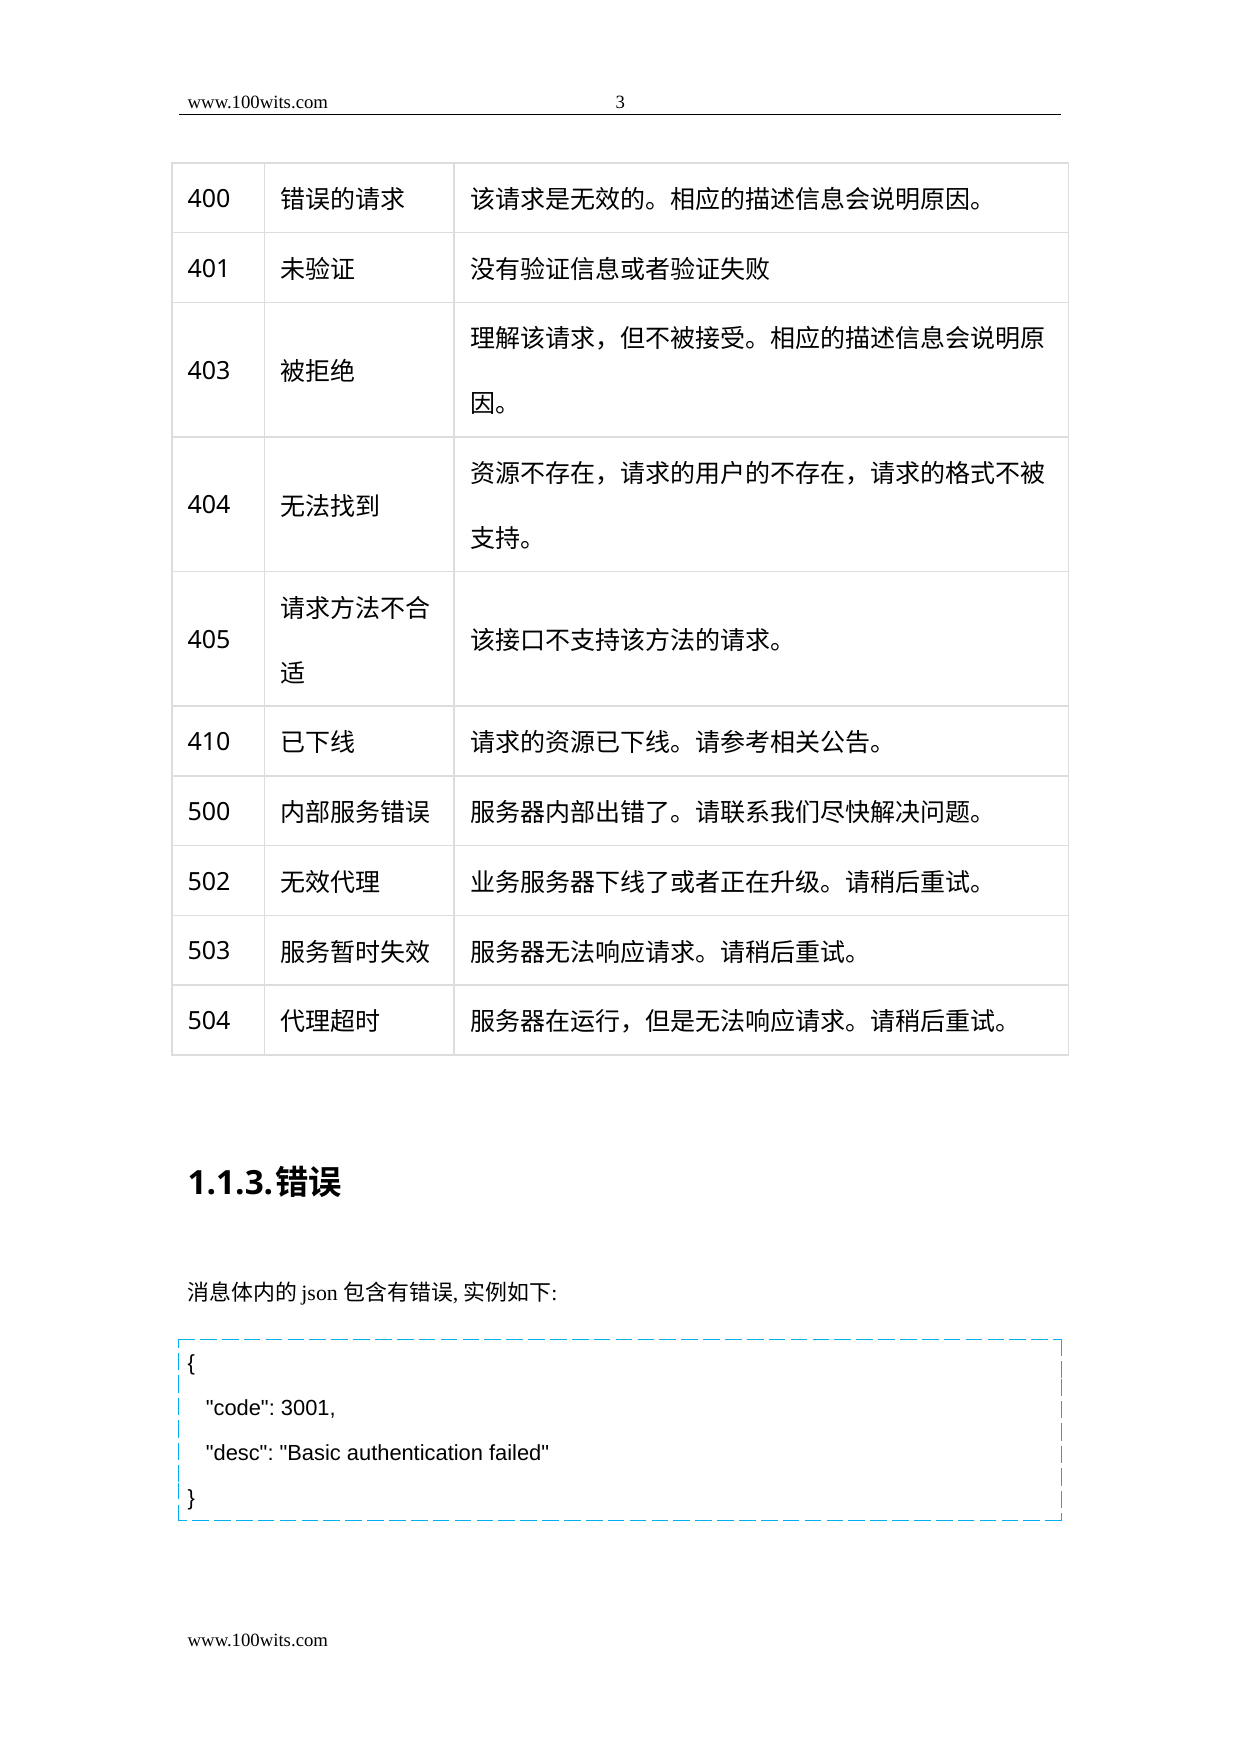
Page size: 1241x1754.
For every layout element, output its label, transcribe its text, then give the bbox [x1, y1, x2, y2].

table_cell 该接口不支持该方法的请求。 [455, 572, 1068, 705]
table_cell 没有验证信息或者验证失败 [455, 233, 1068, 301]
table_cell 405 [173, 572, 264, 705]
text 消息体内的json 包含有错误, 实例如下: [187, 1274, 1053, 1307]
table_cell 错误的请求 [265, 164, 453, 232]
text } [178, 1474, 1062, 1521]
table_cell 已下线 [265, 707, 453, 775]
table_cell 503 [173, 916, 264, 984]
text "code": 3001, [178, 1384, 1062, 1424]
table_cell 401 [173, 233, 264, 301]
table_cell 410 [173, 707, 264, 775]
text { [178, 1339, 1062, 1379]
table_cell 内部服务错误 [265, 777, 453, 845]
table_cell 502 [173, 846, 264, 914]
table_cell 业务服务器下线了或者正在升级。请稍后重试。 [455, 846, 1068, 914]
table_cell 资源不存在，请求的用户的不存在，请求的格式不被支持。 [455, 438, 1068, 571]
table_cell 理解该请求，但不被接受。相应的描述信息会说明原因。 [455, 303, 1068, 436]
table_cell 服务器内部出错了。请联系我们尽快解决问题。 [455, 777, 1068, 845]
table_cell 请求的资源已下线。请参考相关公告。 [455, 707, 1068, 775]
table_cell 服务器无法响应请求。请稍后重试。 [455, 916, 1068, 984]
table_cell 服务暂时失效 [265, 916, 453, 984]
text "desc": "Basic authentication failed" [178, 1429, 1062, 1469]
table_cell 请求方法不合适 [265, 572, 453, 705]
table_cell 无效代理 [265, 846, 453, 914]
table_cell 代理超时 [265, 986, 453, 1054]
table_cell 服务器在运行，但是无法响应请求。请稍后重试。 [455, 986, 1068, 1054]
subtitle 错误 [187, 1147, 1053, 1212]
table_cell 400 [173, 164, 264, 232]
table_cell 该请求是无效的。相应的描述信息会说明原因。 [455, 164, 1068, 232]
table_cell 504 [173, 986, 264, 1054]
table_cell 500 [173, 777, 264, 845]
table_cell 403 [173, 303, 264, 436]
table_cell 404 [173, 438, 264, 571]
table_cell 被拒绝 [265, 303, 453, 436]
table_cell 无法找到 [265, 438, 453, 571]
table_cell 未验证 [265, 233, 453, 301]
